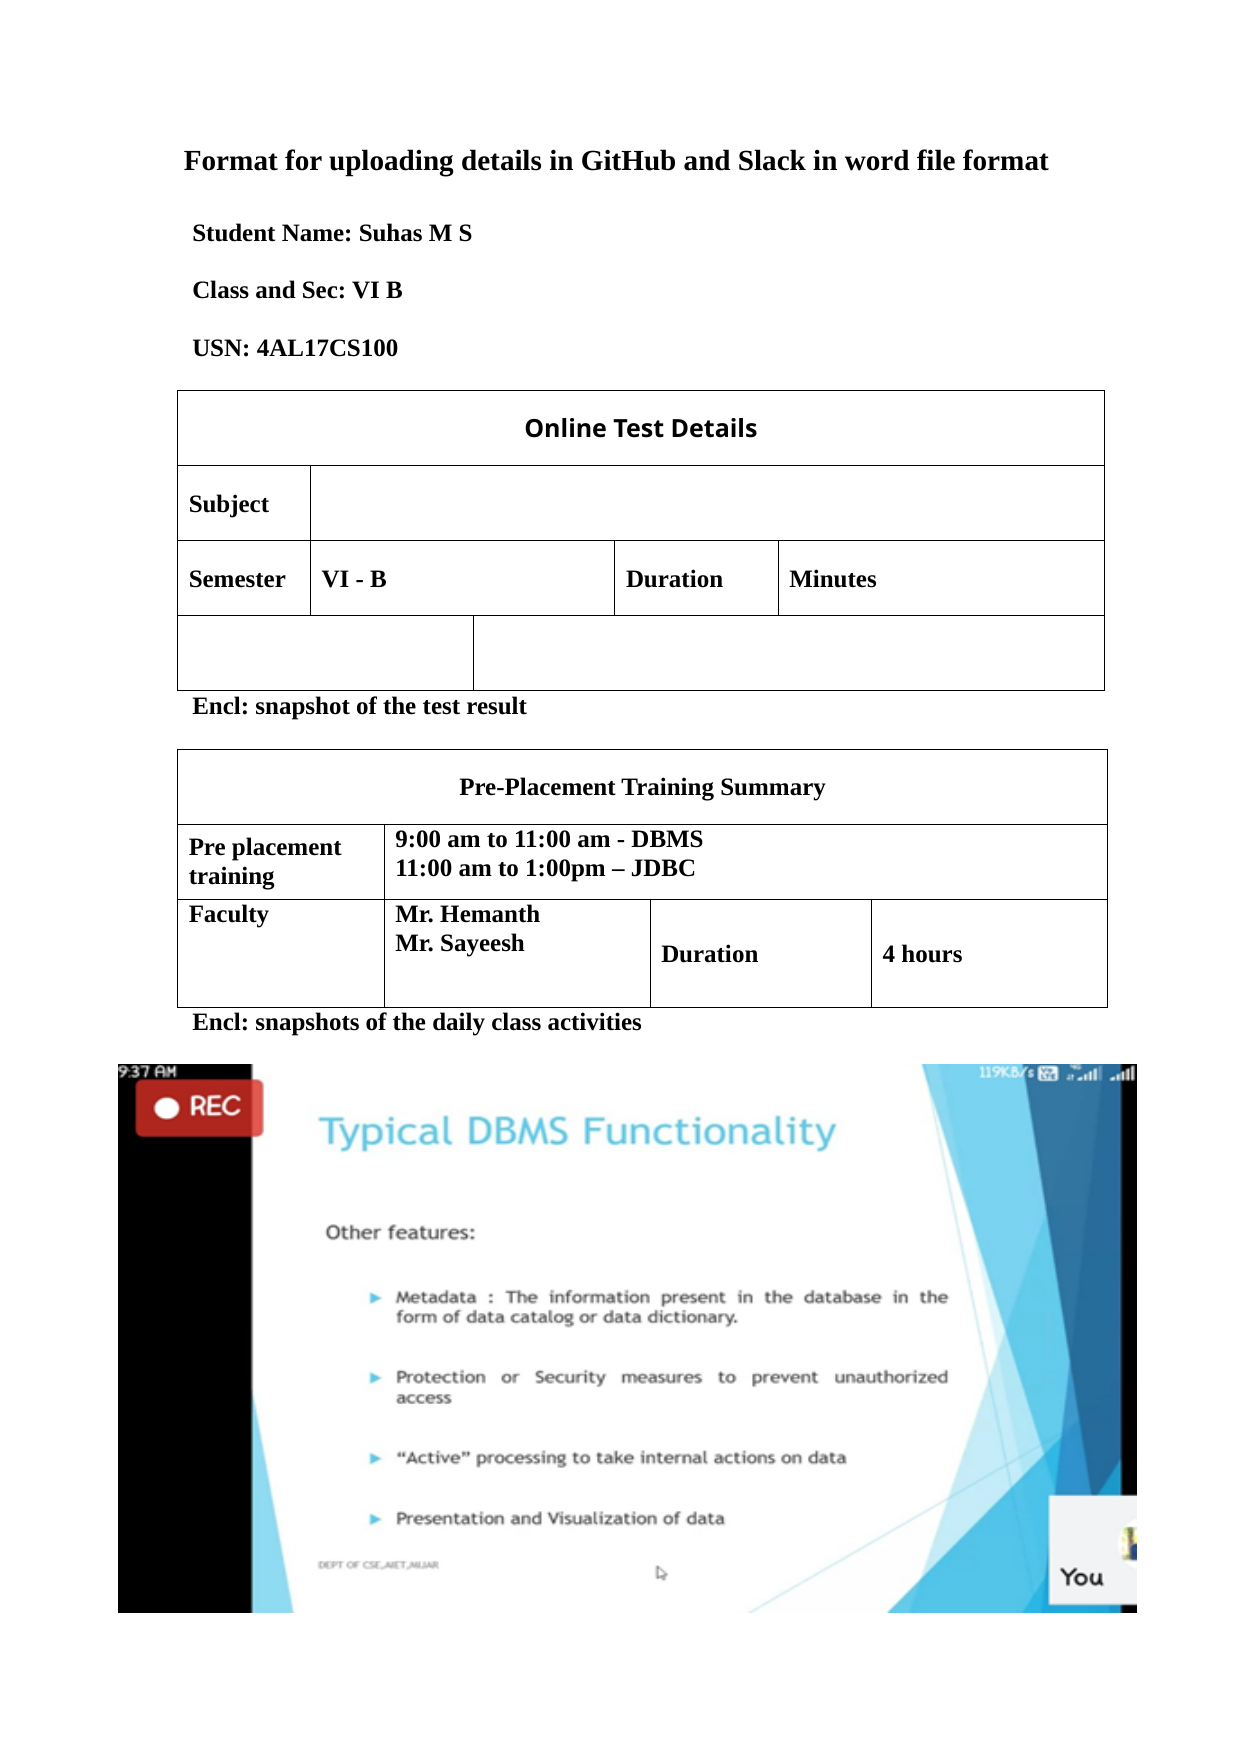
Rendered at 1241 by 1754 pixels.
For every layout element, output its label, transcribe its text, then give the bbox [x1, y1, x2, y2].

table_header Online Test Details [178, 391, 1104, 465]
table_cell [474, 616, 1104, 690]
text Encl: snapshot of the test result [118, 691, 1122, 720]
text Student Name: Suhas M S [118, 218, 1122, 247]
picture [118, 1064, 1137, 1613]
table_cell VI - B [311, 541, 614, 615]
table_cell [178, 616, 473, 690]
table_header Pre-Placement Training Summary [178, 750, 1107, 823]
text Class and Sec: VI B [118, 275, 1122, 304]
table_cell Pre placement training [178, 825, 384, 898]
text USN: 4AL17CS100 [118, 333, 1122, 362]
table_cell Subject [178, 466, 310, 540]
table_cell Faculty [178, 900, 384, 1007]
table_cell Duration [615, 541, 778, 615]
text Encl: snapshots of the daily class activities [118, 1007, 1122, 1036]
table_cell Semester [178, 541, 310, 615]
table_cell 4 hours [872, 900, 1107, 1007]
table_cell Mr. Hemanth Mr. Sayeesh [385, 900, 650, 1007]
table_cell Minutes [779, 541, 1104, 615]
table_cell [311, 466, 1104, 540]
table_cell 9:00 am to 11:00 am - DBMS 11:00 am to 1:00pm – JDBC [385, 825, 1107, 898]
table_cell Duration [651, 900, 871, 1007]
subtitle Format for uploading details in GitHub and Slack in word file format [118, 143, 1122, 177]
